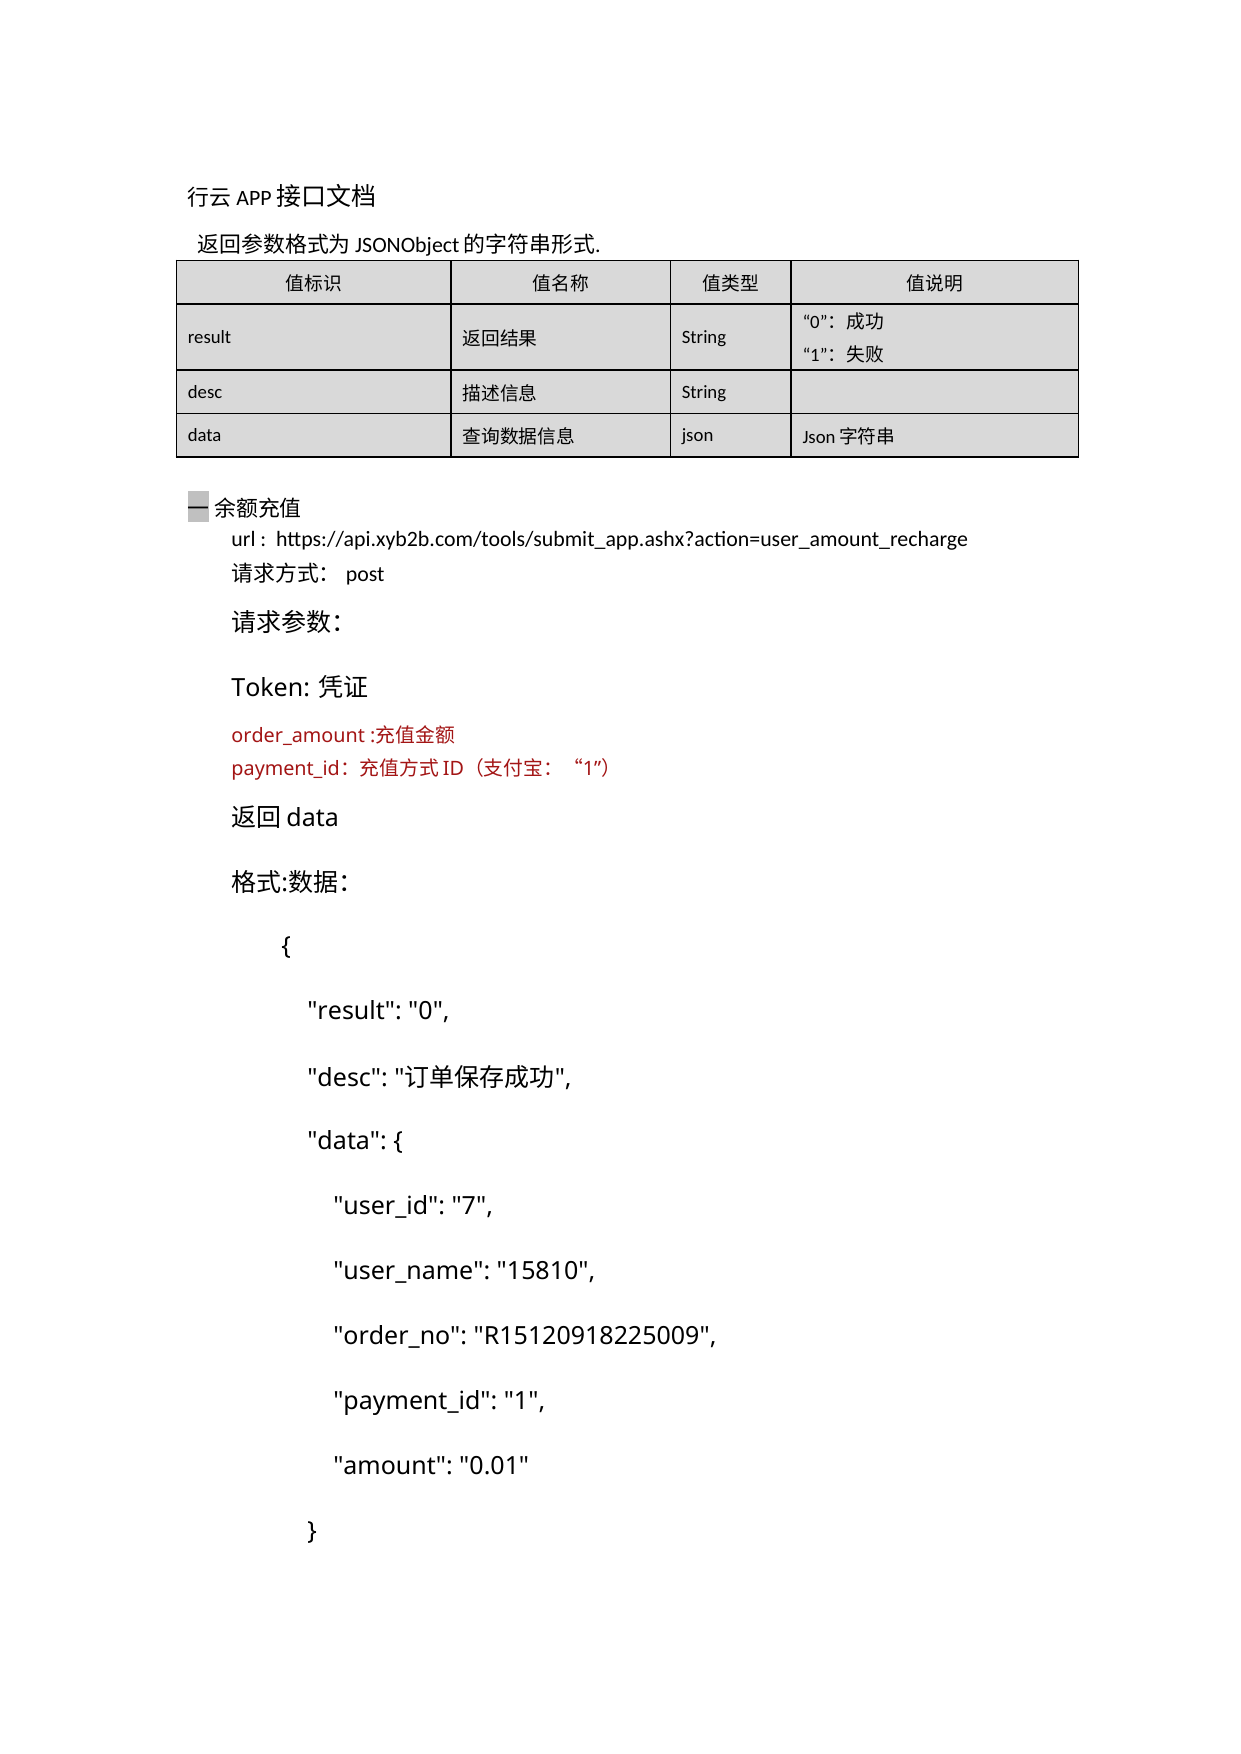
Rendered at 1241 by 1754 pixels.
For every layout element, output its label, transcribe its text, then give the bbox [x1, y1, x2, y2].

table_header 值标识 [177, 261, 450, 303]
list "data": { [231, 1108, 1053, 1173]
list "result": "0", [231, 978, 1053, 1043]
list 请求方式： post [231, 555, 1053, 588]
text 行云 APP接口文档 [187, 162, 1053, 227]
list "user_name": "15810", [231, 1238, 1053, 1303]
list "desc": "订单保存成功", [231, 1043, 1053, 1108]
list "user_id": "7", [231, 1173, 1053, 1238]
table_cell result [177, 305, 450, 369]
text Token: 凭证 [187, 653, 1053, 718]
list } [231, 1498, 1053, 1563]
table_header 值说明 [792, 261, 1078, 303]
table_header 值名称 [452, 261, 670, 303]
table_cell String [671, 371, 790, 413]
table_cell json [671, 414, 790, 456]
text 请求参数： [187, 588, 1053, 653]
table_cell [792, 371, 1078, 413]
table_cell 查询数据信息 [452, 414, 670, 456]
table_cell data [177, 414, 450, 456]
table_cell 返回结果 [452, 305, 670, 369]
list 返回data [231, 783, 1053, 848]
list 格式:数据： [231, 848, 1053, 913]
list "amount": "0.01" [231, 1433, 1053, 1498]
text url : https://api.xyb2b.com/tools/submit_app.ashx?action=user_amount_recharge [187, 523, 1053, 555]
text 一 余额充值 [187, 490, 1053, 523]
table_cell Json字符串 [792, 414, 1078, 456]
text 返回参数格式为JSONObject的字符串形式. [187, 227, 1053, 259]
table_header 值类型 [671, 261, 790, 303]
text payment_id：充值方式ID（支付宝：“1”） [187, 750, 1053, 783]
table_cell String [671, 305, 790, 369]
table_cell 描述信息 [452, 371, 670, 413]
text order_amount :充值金额 [187, 718, 1053, 750]
list "payment_id": "1", [231, 1368, 1053, 1433]
table_cell “0”：成功 “1”：失败 [792, 305, 1078, 369]
list { [231, 913, 1053, 978]
table_cell desc [177, 371, 450, 413]
list "order_no": "R15120918225009", [231, 1303, 1053, 1368]
